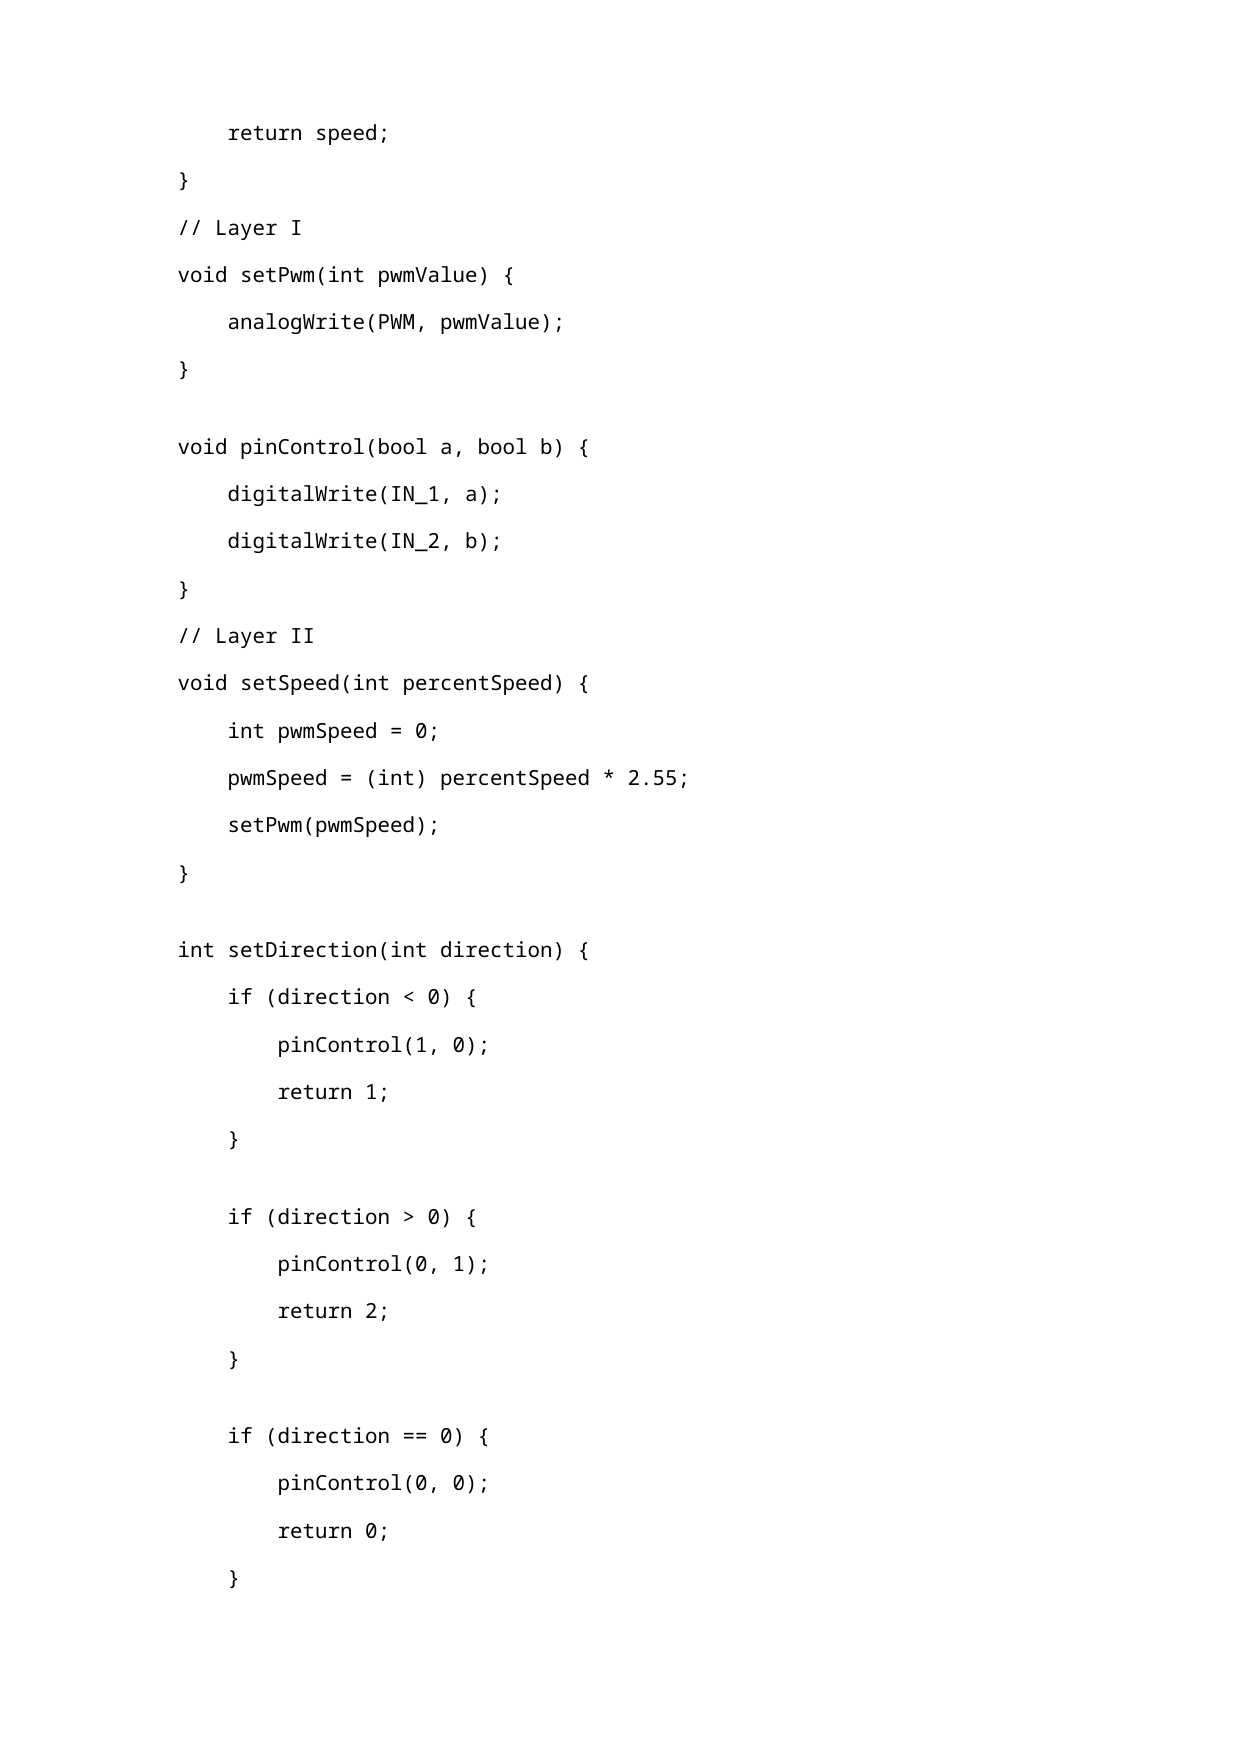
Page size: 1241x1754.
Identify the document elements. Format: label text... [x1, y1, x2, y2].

text if (direction > 0) { [177, 1202, 1152, 1230]
text } [177, 1344, 1152, 1402]
text void setPwm(int pwmValue) { [177, 260, 1152, 288]
text } [177, 1124, 1152, 1183]
text int setDirection(int direction) { [177, 935, 1152, 964]
text void setSpeed(int percentSpeed) { [177, 668, 1152, 697]
text pinControl(0, 1); [177, 1249, 1152, 1278]
text setPwm(pwmSpeed); [177, 810, 1152, 839]
text pinControl(1, 0); [177, 1030, 1152, 1058]
text if (direction < 0) { [177, 982, 1152, 1011]
text pinControl(0, 0); [177, 1468, 1152, 1497]
text return 2; [177, 1296, 1152, 1325]
text return 1; [177, 1077, 1152, 1106]
text int pwmSpeed = 0; [177, 716, 1152, 744]
text digitalWrite(IN_2, b); [177, 527, 1152, 555]
text } [177, 354, 1152, 413]
text return speed; [177, 118, 1152, 147]
text pwmSpeed = (int) percentSpeed * 2.55; [177, 763, 1152, 792]
text digitalWrite(IN_1, a); [177, 479, 1152, 508]
text analogWrite(PWM, pwmValue); [177, 307, 1152, 336]
text // Layer II [177, 621, 1152, 650]
text } [177, 858, 1152, 916]
text } [177, 165, 1152, 194]
text // Layer I [177, 213, 1152, 241]
text } [177, 1563, 1152, 1592]
text void pinControl(bool a, bool b) { [177, 432, 1152, 461]
text } [177, 574, 1152, 602]
text if (direction == 0) { [177, 1421, 1152, 1450]
text return 0; [177, 1516, 1152, 1544]
